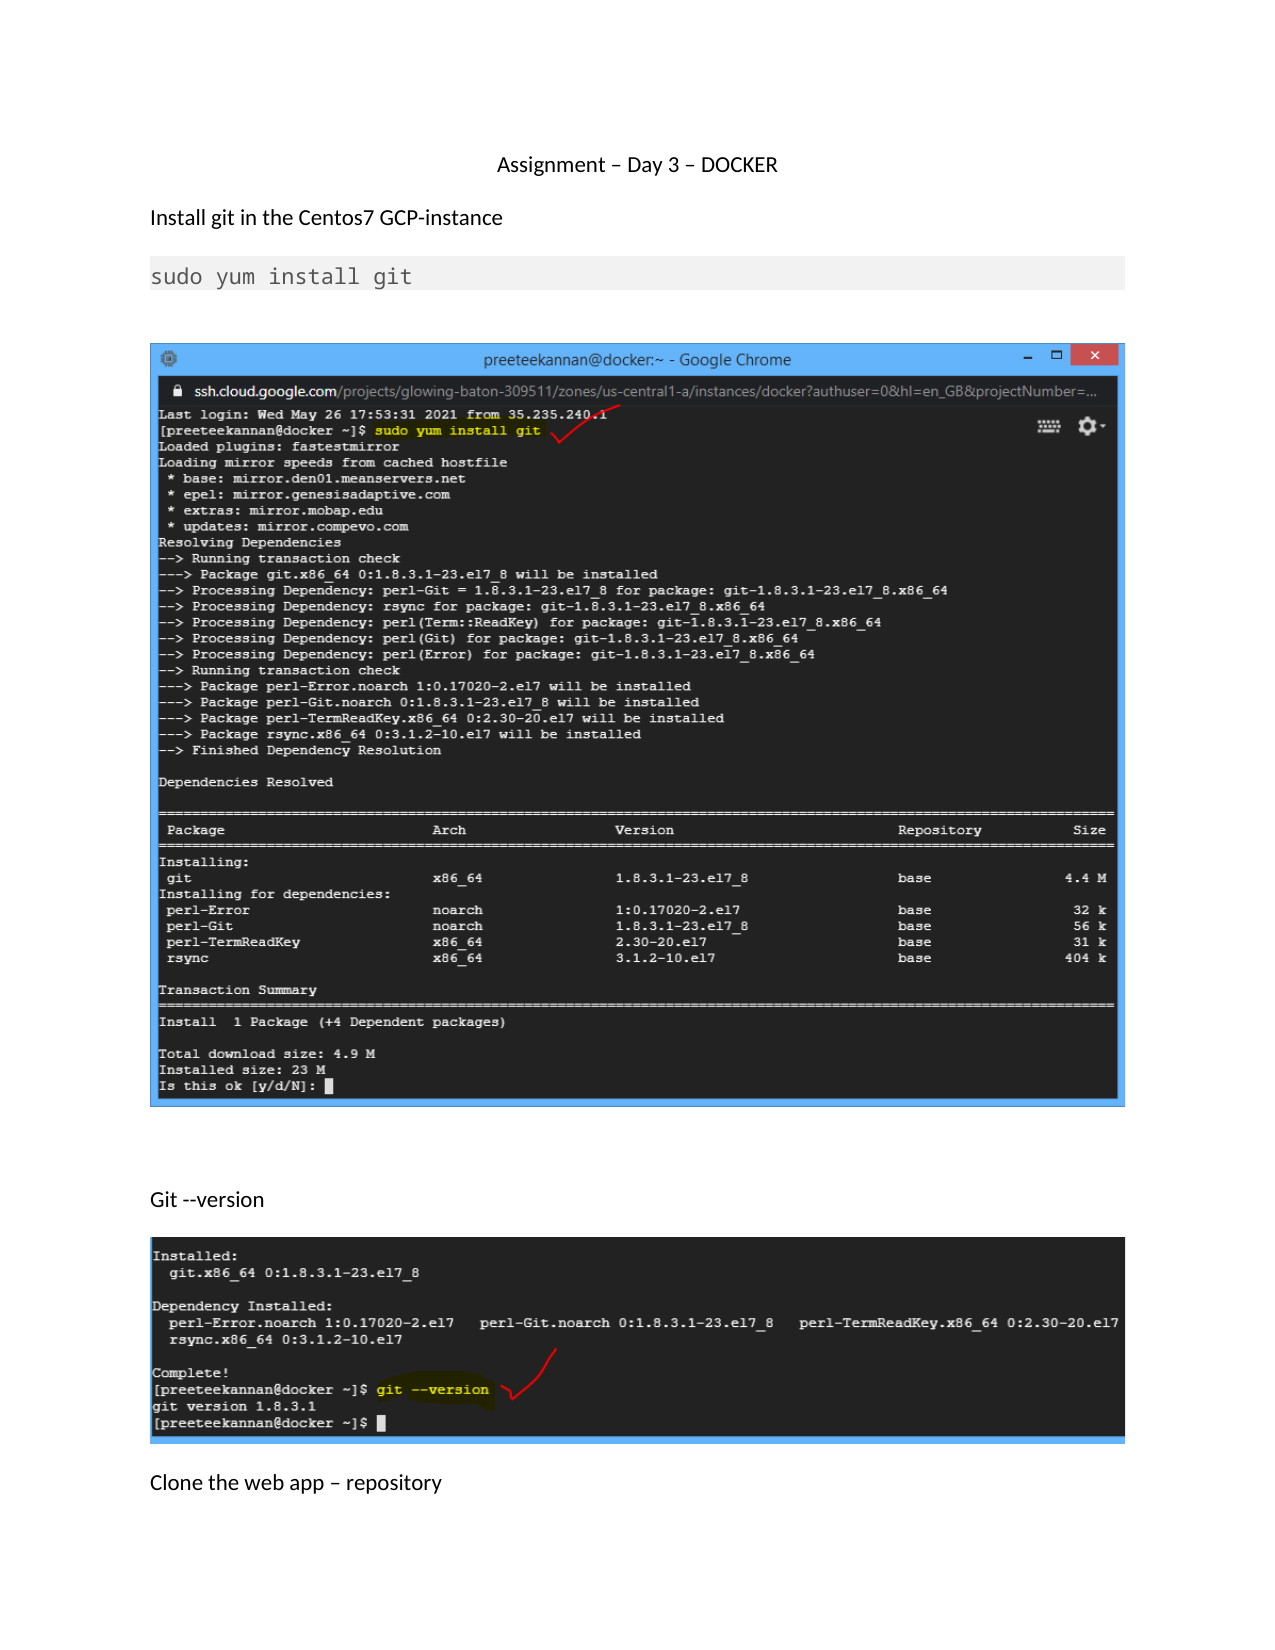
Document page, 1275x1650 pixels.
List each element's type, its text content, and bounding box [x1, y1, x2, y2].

text Clone the web app – repository [150, 1468, 1125, 1496]
picture [150, 1237, 1125, 1444]
picture [150, 343, 1125, 1107]
text sudo yum install git [150, 256, 1125, 290]
text Install git in the Centos7 GCP-instance [150, 203, 1125, 231]
text Git --version [150, 1185, 1125, 1213]
text Assignment – Day 3 – DOCKER [150, 150, 1125, 178]
